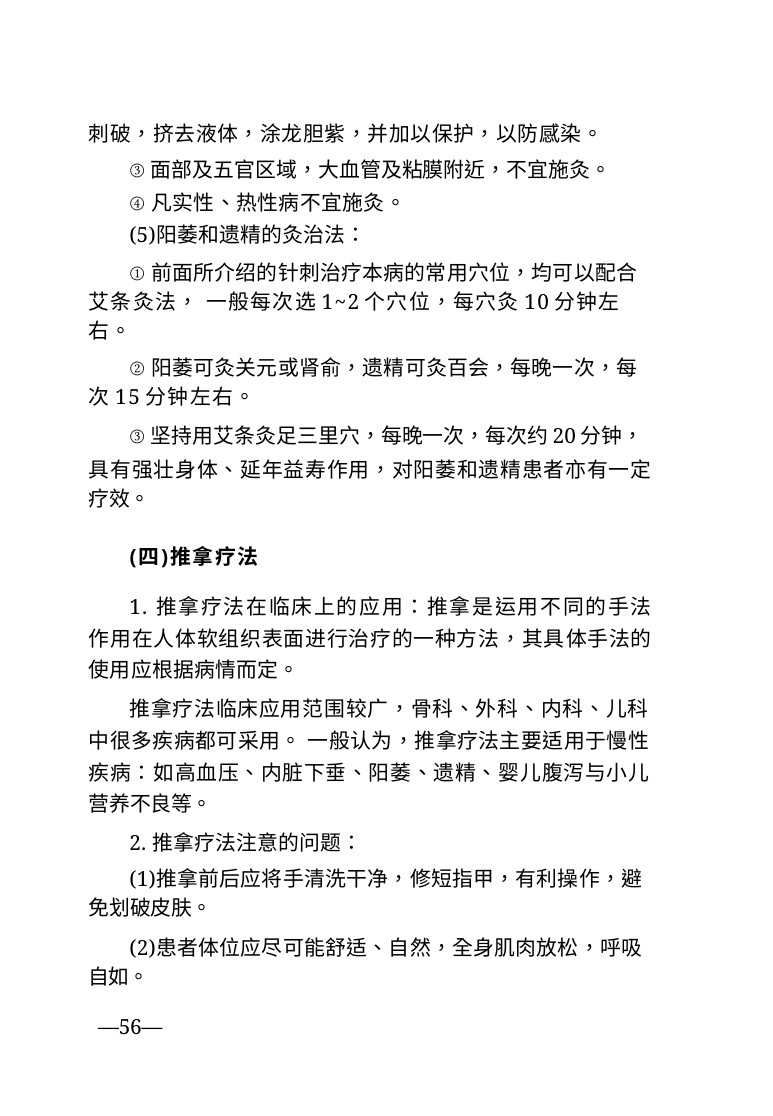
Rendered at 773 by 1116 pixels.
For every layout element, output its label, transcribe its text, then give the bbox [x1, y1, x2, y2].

text (1)推拿前后应将手清洗干净，修短指甲，有利操作，避 免划破皮肤。 [88, 864, 649, 921]
text (2)患者体位应尽可能舒适、自然，全身肌肉放松，呼吸 自如。 [88, 933, 649, 990]
text ① 前面所介绍的针刺治疗本病的常用穴位，均可以配合 艾条灸法， 一般每次选1~2个穴位，每穴灸10分钟左右。 [88, 258, 649, 345]
text (5)阳萎和遗精的灸治法： [129, 222, 657, 248]
text ③ 坚持用艾条灸足三里穴，每晚一次，每次约20分钟， [129, 423, 657, 448]
text 1. 推拿疗法在临床上的应用：推拿是运用不同的手法 作用在人体软组织表面进行治疗的一种方法，其具体手法的 使用应根据病情而定。 [88, 592, 652, 684]
text 2. 推拿疗法注意的问题： [129, 829, 657, 855]
text 刺破，挤去液体，涂龙胆紫，并加以保护，以防感染。 [88, 121, 657, 146]
text 具有强壮身体、延年益寿作用，对阳萎和遗精患者亦有一定 疗效。 [88, 455, 653, 513]
text ④ 凡实性、热性病不宜施灸。 [129, 190, 657, 216]
text ③ 面部及五官区域，大血管及粘膜附近，不宜施灸。 [129, 157, 657, 182]
text ② 阳萎可灸关元或肾俞，遗精可灸百会，每晚一次，每 次15分钟左右。 [88, 353, 649, 411]
text 推拿疗法临床应用范围较广，骨科、外科、内科、儿科 中很多疾病都可采用。 一般认为，推拿疗法主要适用于慢性 疾病：如高血压、内脏下垂、阳萎、遗精、婴儿腹泻与小儿 营养不良等。 [88, 694, 649, 818]
text (四)推拿疗法 [129, 544, 657, 570]
